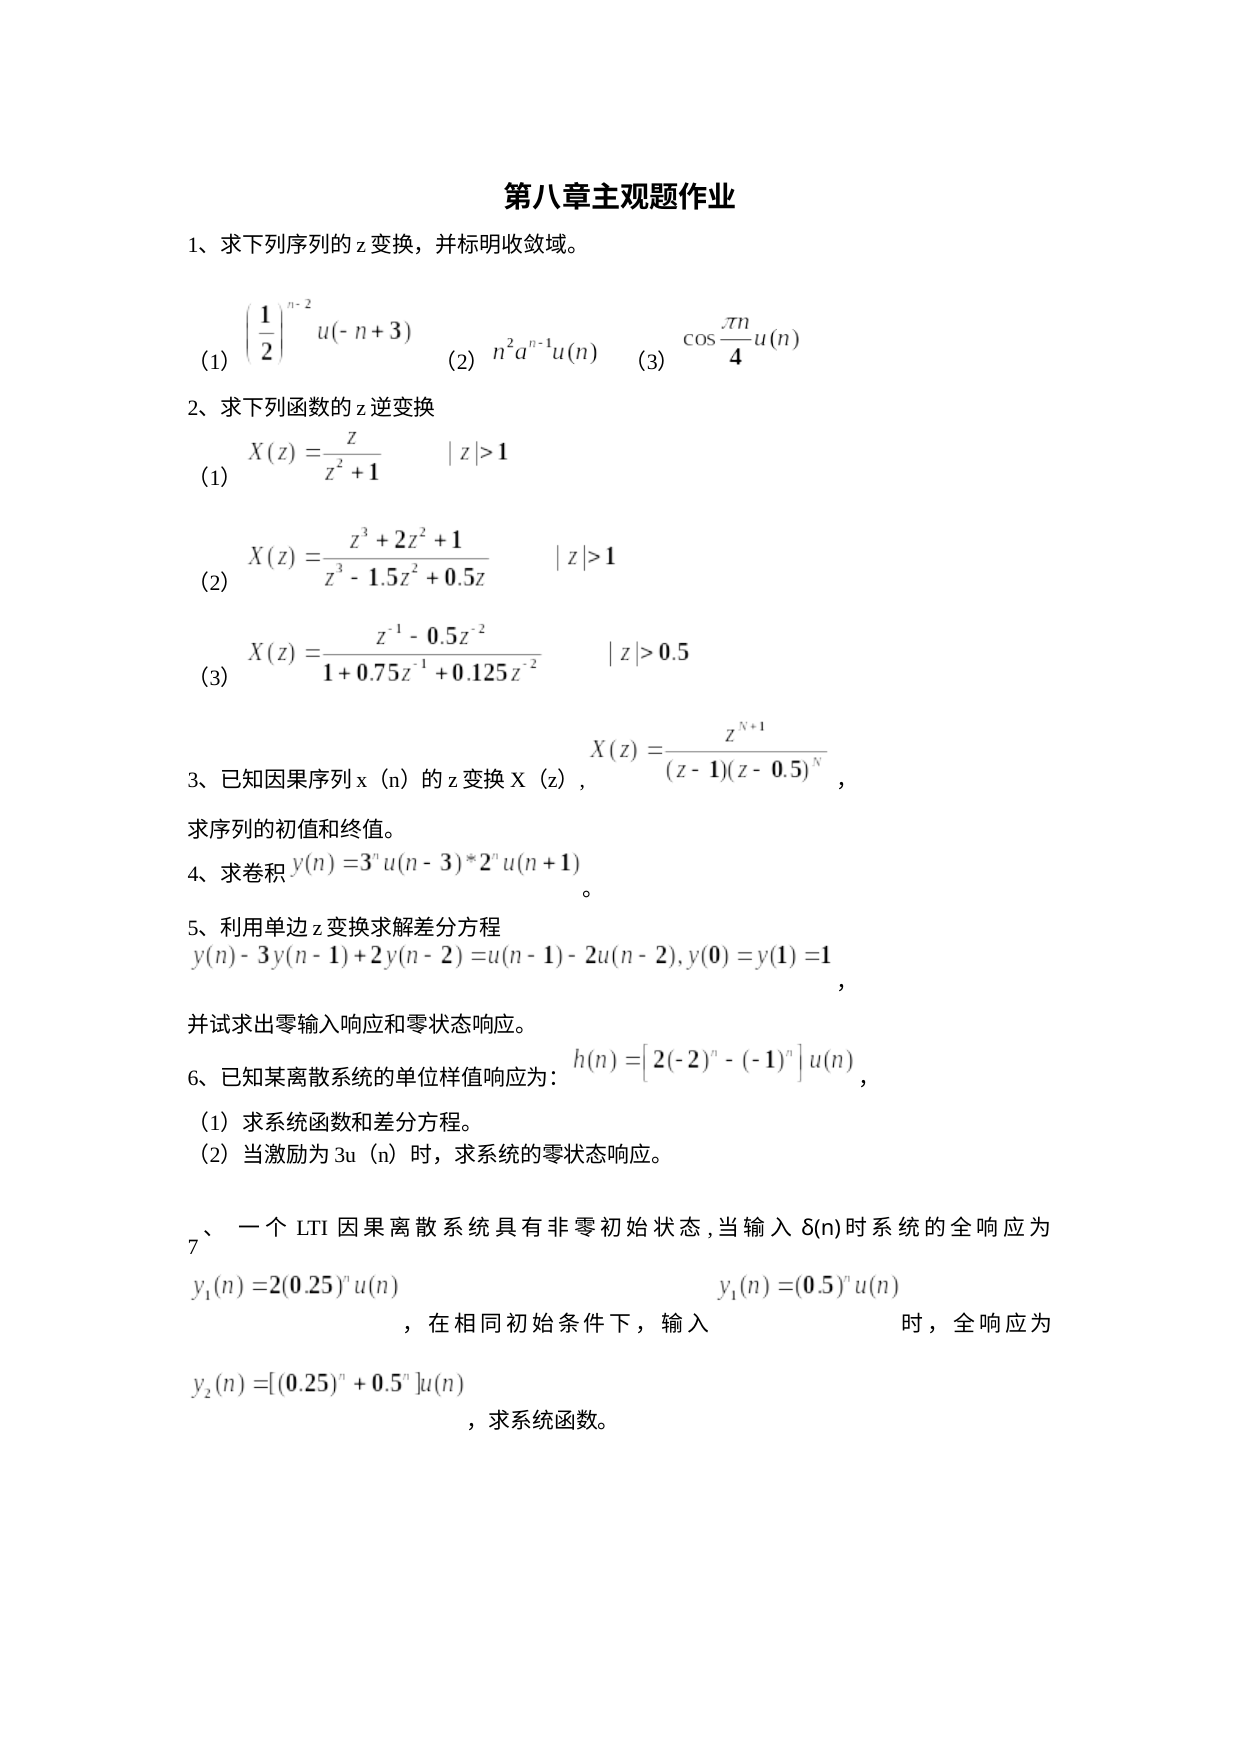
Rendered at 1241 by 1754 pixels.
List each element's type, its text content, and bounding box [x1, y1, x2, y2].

text 2、求下列函数的z逆变换 [187, 389, 1053, 422]
text （2）当激励为3u（n）时，求系统的零状态响应。 [187, 1137, 1053, 1169]
text （1） （2） （3） [187, 292, 1053, 389]
text （3） [187, 617, 1053, 714]
text 求序列的初值和终值。 [187, 812, 1053, 844]
text （1） [187, 422, 1053, 519]
text 6、已知某离散系统的单位样值响应为：， [187, 1039, 1053, 1104]
text 3、已知因果序列x（n）的z变换X（z）, ， [187, 714, 1053, 812]
text 7、 一个LTI因果离散系统具有非零初始状态,当输入δ(n)时系统的全响应为，在相同初始条件下，输入时，全响应为，求系统函数。 [187, 1202, 1053, 1462]
text 第八章主观题作业 [187, 162, 1053, 227]
text 5、利用单边z变换求解差分方程 [187, 909, 1053, 942]
text （2） [187, 519, 1053, 617]
text 1、求下列序列的z变换，并标明收敛域。 [187, 227, 1053, 259]
text 4、求卷积。 [187, 844, 1053, 909]
text ， [187, 942, 1053, 1007]
text 并试求出零输入响应和零状态响应。 [187, 1007, 1053, 1039]
text （1）求系统函数和差分方程。 [187, 1104, 1053, 1137]
